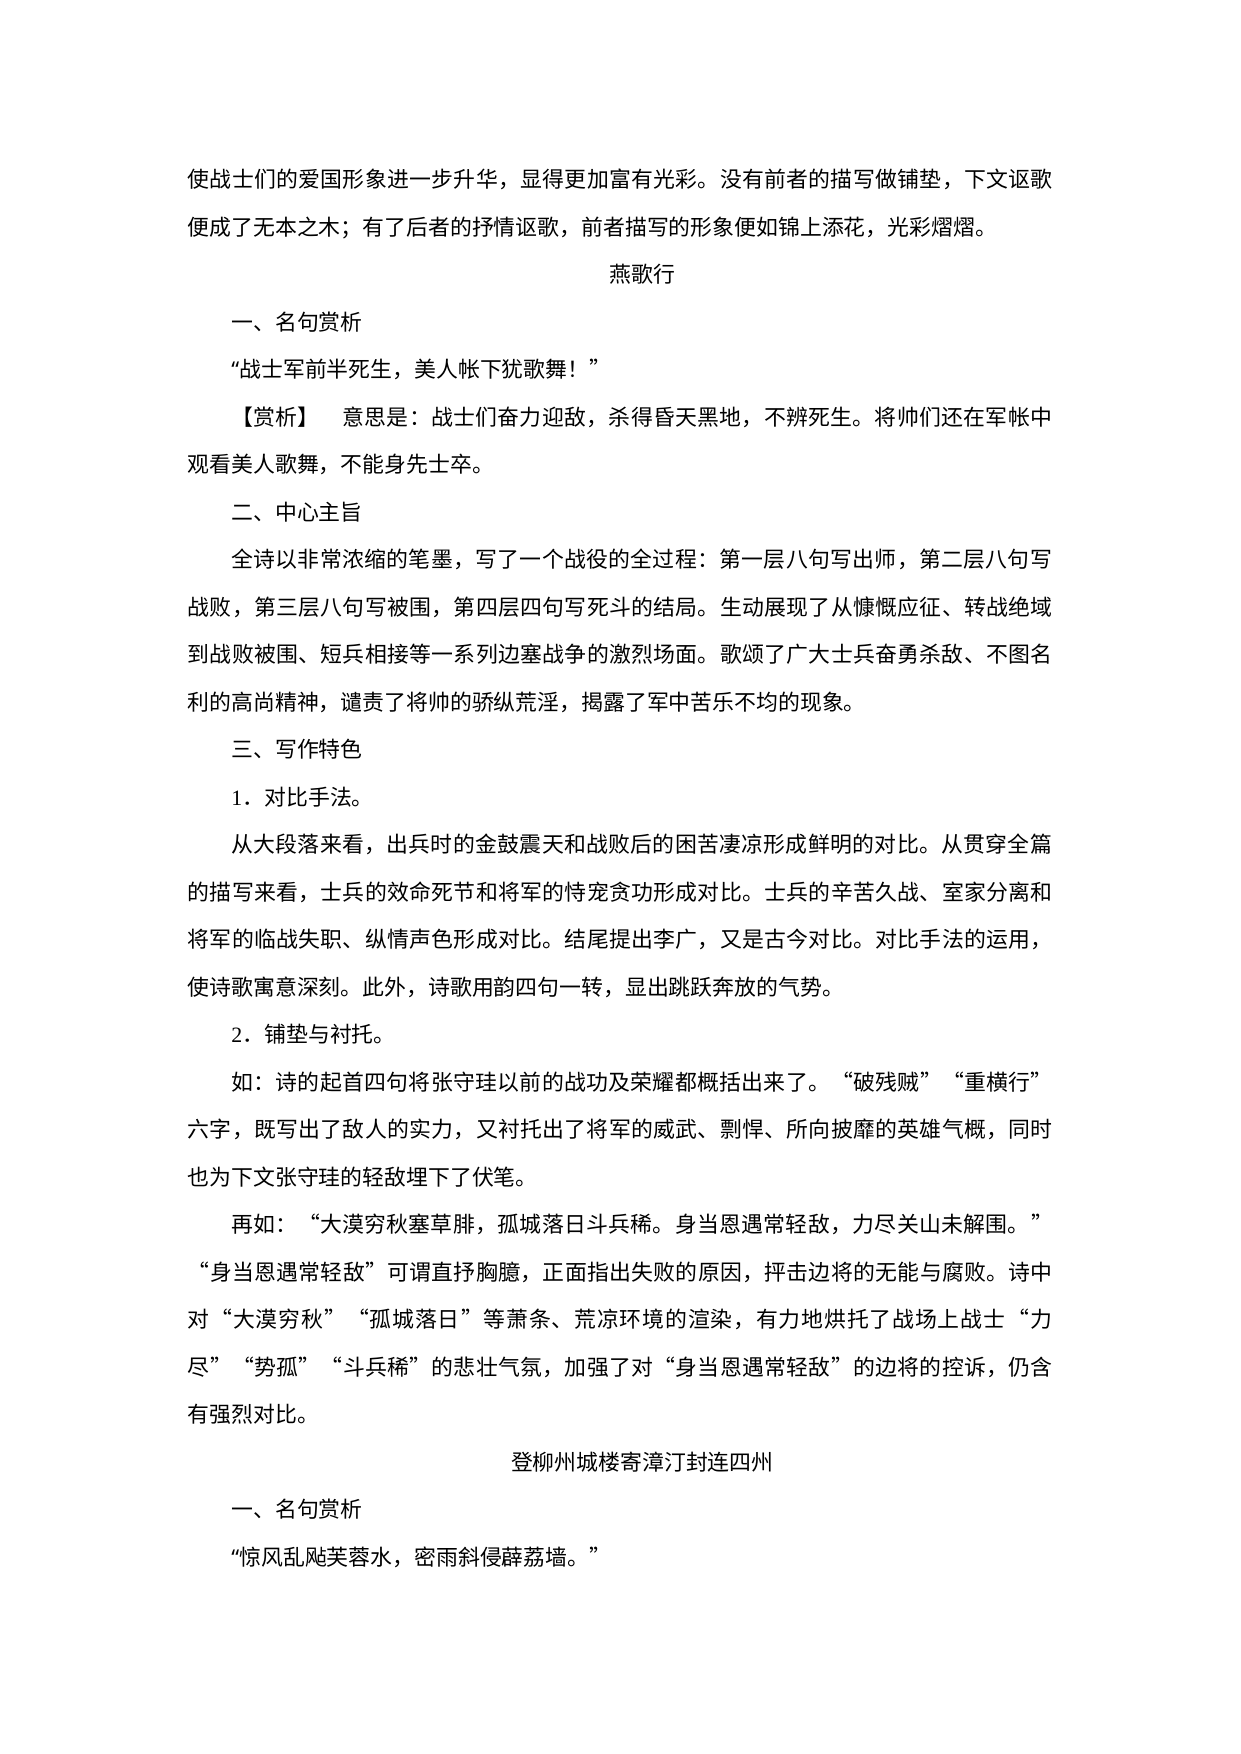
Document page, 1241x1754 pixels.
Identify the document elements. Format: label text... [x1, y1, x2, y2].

text 一、名句赏析 [187, 1492, 1053, 1524]
text 2．铺垫与衬托。 [187, 1017, 1053, 1049]
text 一、名句赏析 [187, 304, 1053, 336]
text 三、写作特色 [187, 732, 1053, 764]
text 【赏析】 意思是：战士们奋力迎敌，杀得昏天黑地，不辨死生。将帅们还在军帐中观看美人歌舞，不能身先士卒。 [187, 399, 1053, 479]
text 从大段落来看，出兵时的金鼓震天和战败后的困苦凄凉形成鲜明的对比。从贯穿全篇的描写来看，士兵的效命死节和将军的恃宠贪功形成对比。士兵的辛苦久战、室家分离和将军的临战失职、纵情声色形成对比。结尾提出李广，又是古今对比。对比手法的运用，使诗歌寓意深刻。此外，诗歌用韵四句一转，显出跳跃奔放的气势。 [187, 827, 1053, 1001]
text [187, 162, 1053, 241]
text “战士军前半死生，美人帐下犹歌舞！” [187, 352, 1053, 384]
text “惊风乱飐芙蓉水，密雨斜侵薜荔墙。” [187, 1539, 1053, 1571]
text 燕歌行 [187, 257, 1053, 289]
text 再如：“大漠穷秋塞草腓，孤城落日斗兵稀。身当恩遇常轻敌，力尽关山未解围。”“身当恩遇常轻敌”可谓直抒胸臆，正面指出失败的原因，抨击边将的无能与腐败。诗中对“大漠穷秋”“孤城落日”等萧条、荒凉环境的渲染，有力地烘托了战场上战士“力尽”“势孤”“斗兵稀”的悲壮气氛，加强了对“身当恩遇常轻敌”的边将的控诉，仍含有强烈对比。 [187, 1207, 1053, 1429]
text 登柳州城楼寄漳汀封连四州 [187, 1444, 1053, 1476]
text 全诗以非常浓缩的笔墨，写了一个战役的全过程：第一层八句写出师，第二层八句写战败，第三层八句写被围，第四层四句写死斗的结局。生动展现了从慷慨应征、转战绝域到战败被围、短兵相接等一系列边塞战争的激烈场面。歌颂了广大士兵奋勇杀敌、不图名利的高尚精神，谴责了将帅的骄纵荒淫，揭露了军中苦乐不均的现象。 [187, 542, 1053, 716]
text 1．对比手法。 [187, 779, 1053, 811]
text 二、中心主旨 [187, 494, 1053, 526]
text 如：诗的起首四句将张守珪以前的战功及荣耀都概括出来了。“破残贼”“重横行”六字，既写出了敌人的实力，又衬托出了将军的威武、剽悍、所向披靡的英雄气概，同时也为下文张守珪的轻敌埋下了伏笔。 [187, 1064, 1053, 1191]
